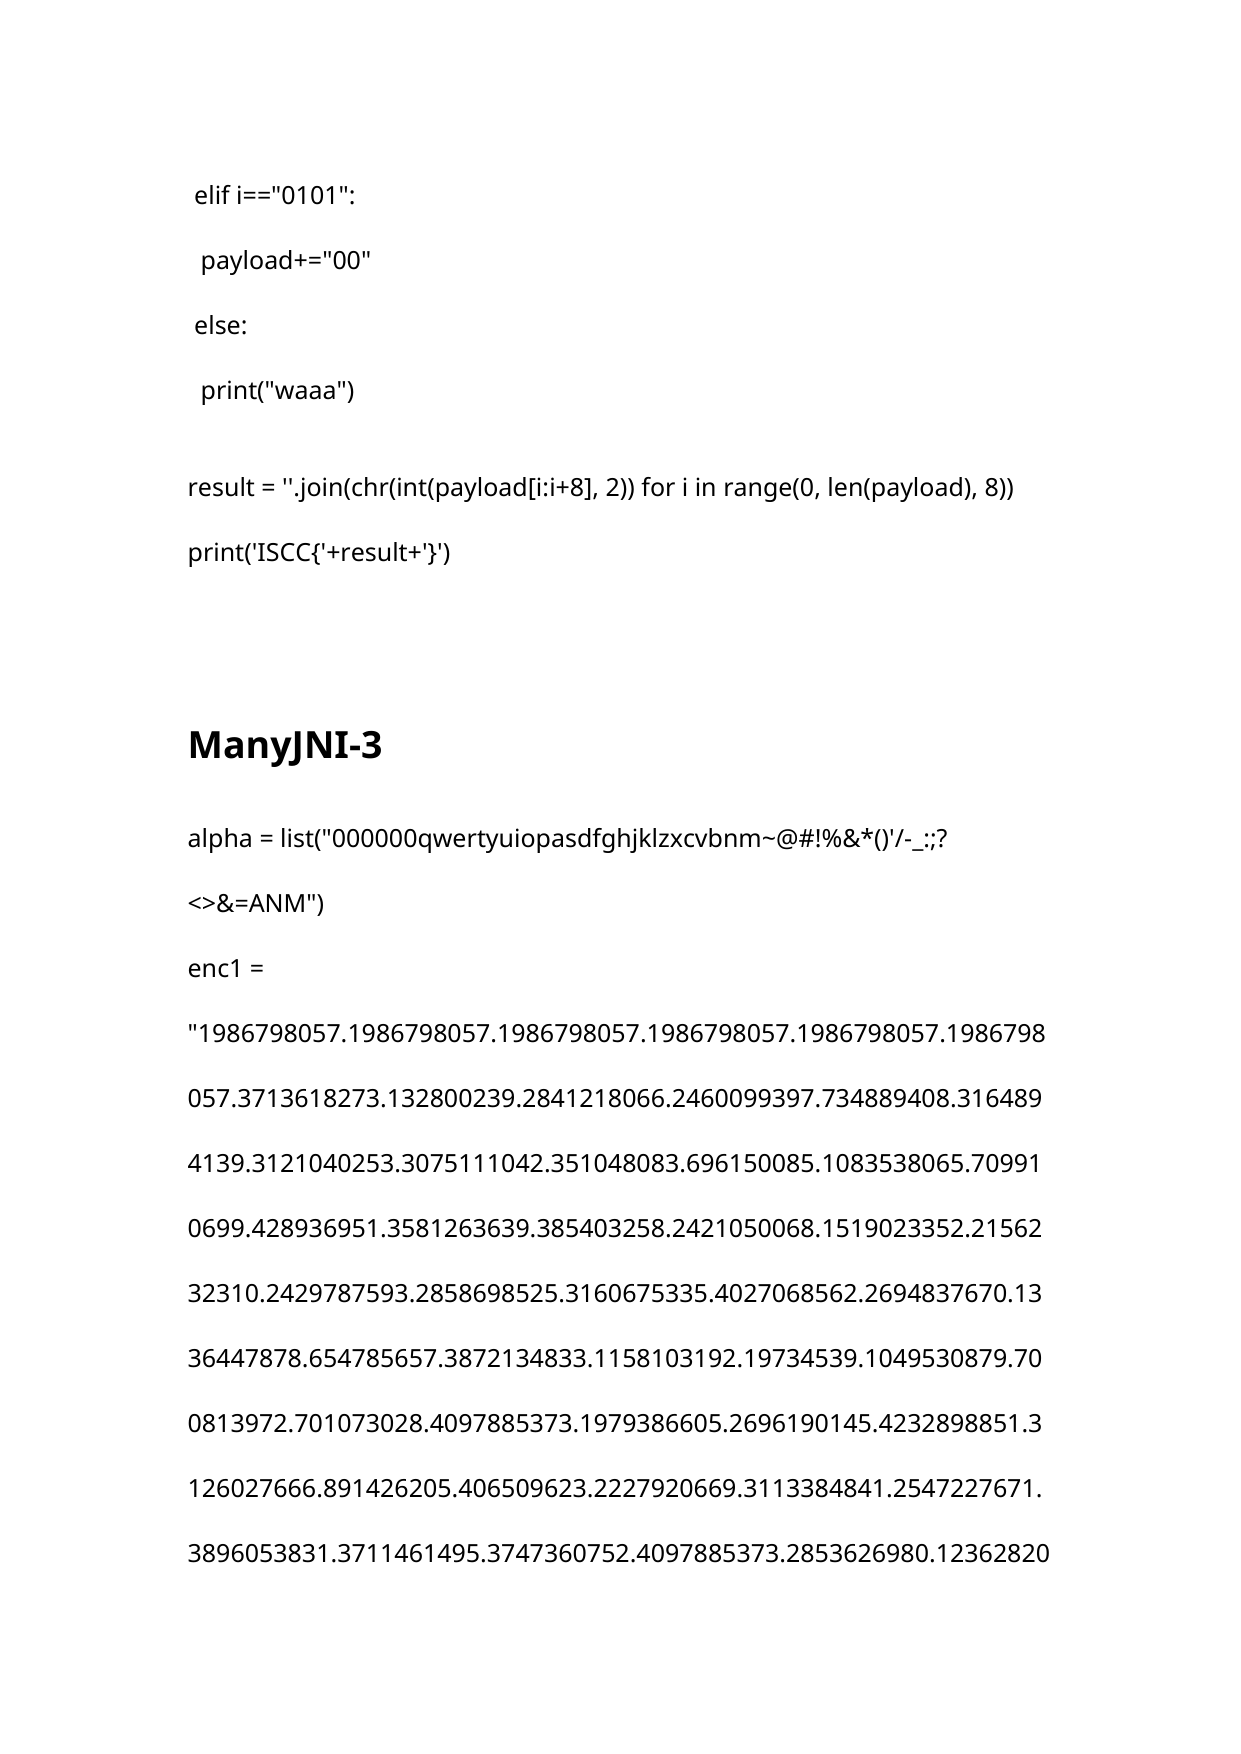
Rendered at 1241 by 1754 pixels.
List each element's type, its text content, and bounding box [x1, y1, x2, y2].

text else: [187, 292, 1053, 357]
text ManyJNI-3 [187, 711, 1053, 776]
text alpha = list("000000qwertyuiopasdfghjklzxcvbnm~@#!%&*()'/-_:;?<>&=ANM") [187, 805, 1053, 935]
text result = ''.join(chr(int(payload[i:i+8], 2)) for i in range(0, len(payload), 8)) [187, 454, 1053, 519]
text payload+="00" [187, 227, 1053, 292]
text print('ISCC{'+result+'}') [187, 519, 1053, 584]
text print("waaa") [187, 357, 1053, 422]
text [187, 935, 1053, 1585]
text elif i=="0101": [187, 162, 1053, 227]
